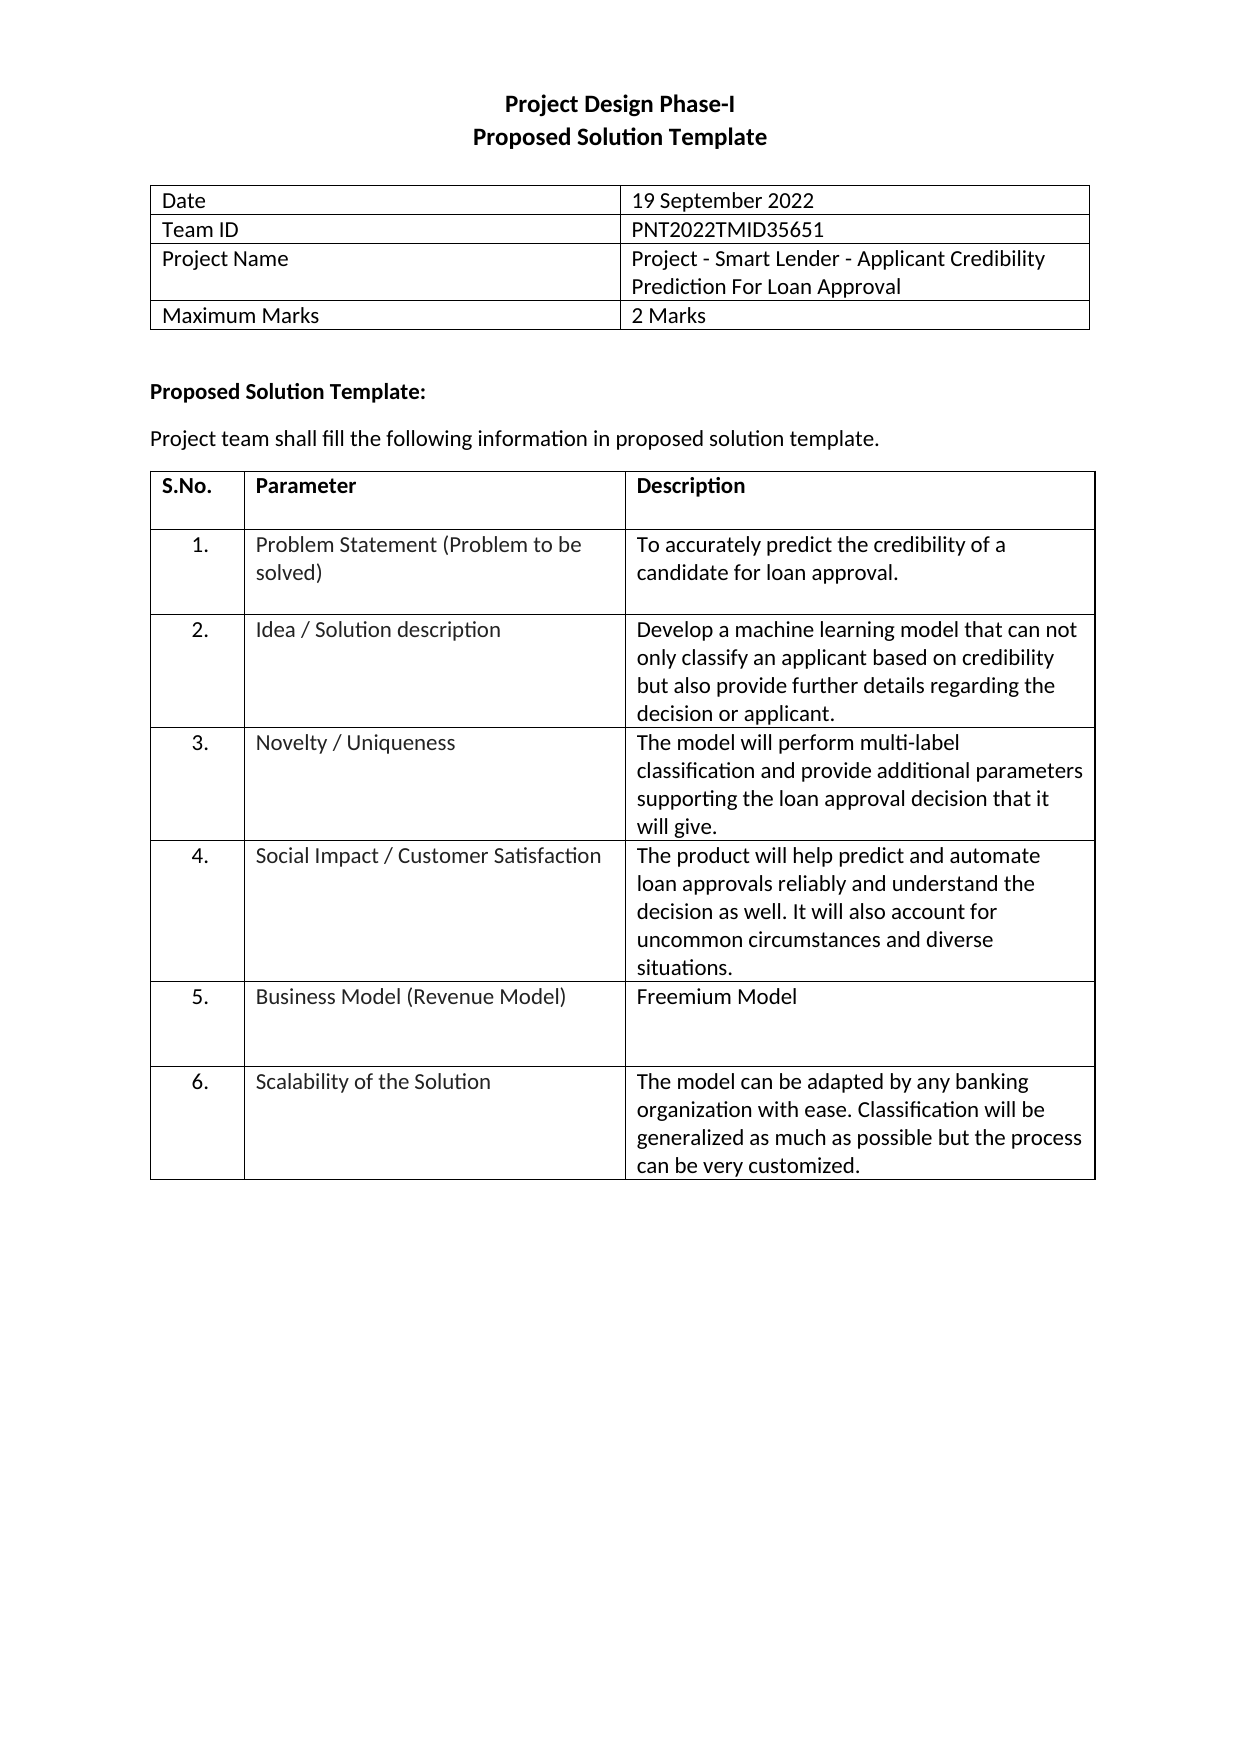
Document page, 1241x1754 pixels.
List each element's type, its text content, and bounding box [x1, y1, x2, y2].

text Proposed Solution Template [150, 122, 1090, 152]
table_cell Develop a machine learning model that can not only classify an applicant based on credibility but also provide further details regarding the decision or applicant. [626, 615, 1094, 727]
table_cell Social Impact / Customer Satisfaction [245, 841, 625, 981]
table_cell Business Model (Revenue Model) [245, 982, 625, 1066]
table_header Date [151, 186, 620, 214]
text Project Design Phase-I [150, 89, 1090, 119]
table_cell PNT2022TMID35651 [621, 215, 1089, 243]
table_header Parameter [245, 472, 625, 529]
table_cell Team ID [151, 215, 620, 243]
table_header Description [626, 472, 1094, 529]
table_cell Project - Smart Lender - Applicant Credibility Prediction For Loan Approval [621, 244, 1089, 300]
table_cell [151, 615, 244, 727]
table_header S.No. [151, 472, 244, 529]
table_cell Scalability of the Solution [245, 1067, 625, 1179]
table_cell [151, 982, 244, 1066]
table_cell Project Name [151, 244, 620, 300]
table_header 19 September 2022 [621, 186, 1089, 214]
text Proposed Solution Template: [150, 377, 1090, 405]
table_cell 2 Marks [621, 301, 1089, 329]
table_cell The model will perform multi-label classification and provide additional parameters supporting the loan approval decision that it will give. [626, 728, 1094, 840]
table_cell Freemium Model [626, 982, 1094, 1066]
table_cell [151, 841, 244, 981]
table_cell [151, 530, 244, 614]
table_cell Maximum Marks [151, 301, 620, 329]
table_cell Idea / Solution description [245, 615, 625, 727]
table_cell The model can be adapted by any banking organization with ease. Classification will be generalized as much as possible but the process can be very customized. [626, 1067, 1094, 1179]
table_cell To accurately predict the credibility of a candidate for loan approval. [626, 530, 1094, 614]
table_cell [151, 728, 244, 840]
text Project team shall fill the following information in proposed solution template. [150, 424, 1090, 452]
table_cell Novelty / Uniqueness [245, 728, 625, 840]
table_cell The product will help predict and automate loan approvals reliably and understand the decision as well. It will also account for uncommon circumstances and diverse situations. [626, 841, 1094, 981]
table_cell Problem Statement (Problem to be solved) [245, 530, 625, 614]
table_cell [151, 1067, 244, 1179]
